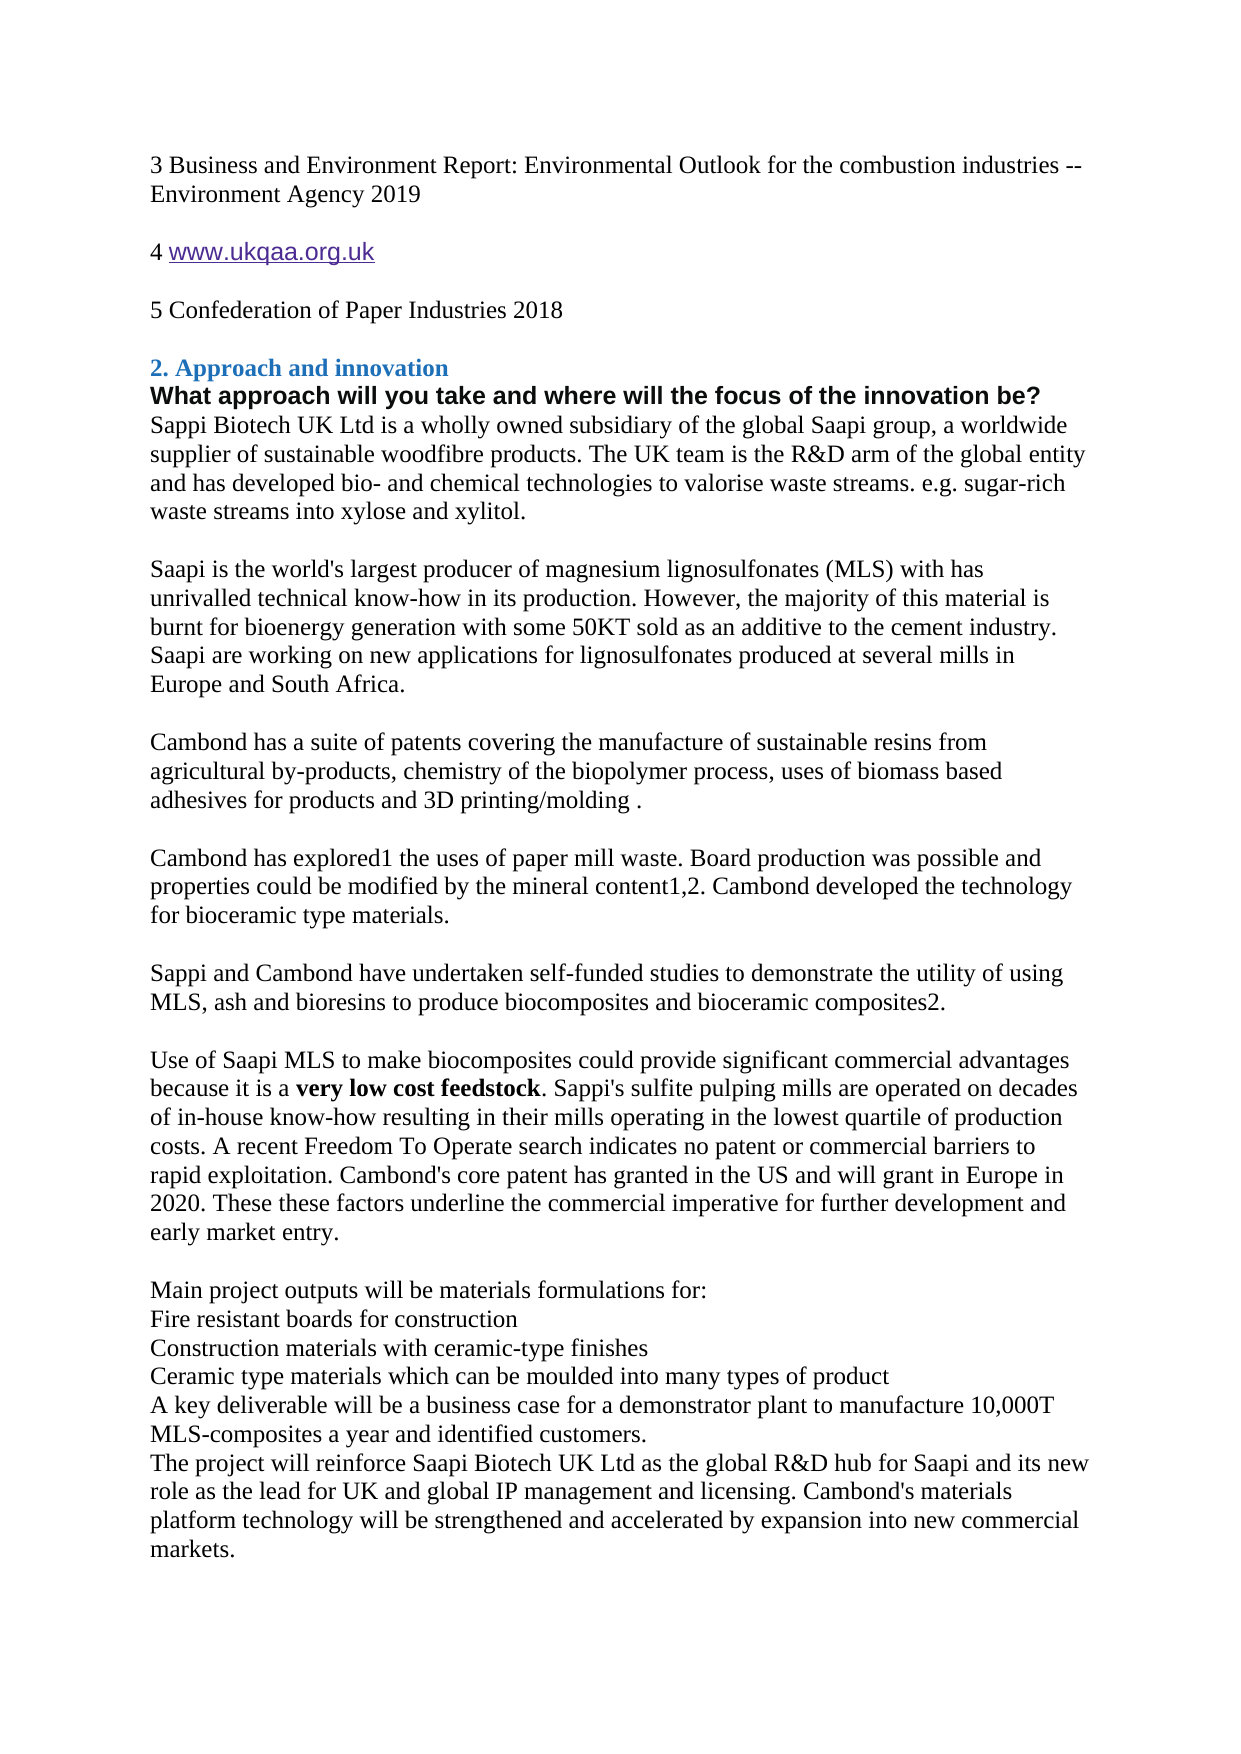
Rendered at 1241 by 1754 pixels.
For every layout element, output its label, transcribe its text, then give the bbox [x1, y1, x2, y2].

text 5 Confederation of Paper Industries 2018 [150, 295, 1090, 323]
text 2. Approach and innovation [150, 353, 1090, 381]
text A key deliverable will be a business case for a demonstrator plant to manufacture 10,000T MLS-composites a year and identified customers. [150, 1390, 1090, 1448]
text Use of Saapi MLS to make biocomposites could provide significant commercial advantages because it is a very low cost feedstock. Sappi's sulfite pulping mills are operated on decades of in-house know-how resulting in their mills operating in the lowest quartile of production costs. A recent Freedom To Operate search indicates no patent or commercial barriers to rapid exploitation. Cambond's core patent has granted in the US and will grant in Europe in 2020. These these factors underline the commercial imperative for further development and early market entry. [150, 1045, 1090, 1246]
text Sappi and Cambond have undertaken self-funded studies to demonstrate the utility of using MLS, ash and bioresins to produce biocomposites and bioceramic composites2. [150, 958, 1090, 1016]
text 4 www.ukqaa.org.uk [150, 237, 1090, 266]
text Construction materials with ceramic-type finishes [150, 1333, 1090, 1361]
text Fire resistant boards for construction [150, 1304, 1090, 1333]
text Main project outputs will be materials formulations for: [150, 1275, 1090, 1304]
text Cambond has explored1 the uses of paper mill waste. Board production was possible and properties could be modified by the mineral content1,2. Cambond developed the technology for bioceramic type materials. [150, 843, 1090, 929]
text Ceramic type materials which can be moulded into many types of product [150, 1361, 1090, 1390]
text The project will reinforce Saapi Biotech UK Ltd as the global R&D hub for Saapi and its new role as the lead for UK and global IP management and licensing. Cambond's materials platform technology will be strengthened and accelerated by expansion into new commercial markets. [150, 1448, 1090, 1563]
text Cambond has a suite of patents covering the manufacture of sustainable resins from agricultural by-products, chemistry of the biopolymer process, uses of biomass based adhesives for products and 3D printing/molding . [150, 727, 1090, 813]
text Saapi is the world's largest producer of magnesium lignosulfonates (MLS) with has unrivalled technical know-how in its production. However, the majority of this material is burnt for bioenergy generation with some 50KT sold as an additive to the cement industry. Saapi are working on new applications for lignosulfonates produced at several mills in Europe and South Africa. [150, 554, 1090, 698]
text What approach will you take and where will the focus of the innovation be? [150, 381, 1090, 410]
text Sappi Biotech UK Ltd is a wholly owned subsidiary of the global Saapi group, a worldwide supplier of sustainable woodfibre products. The UK team is the R&D arm of the global entity and has developed bio- and chemical technologies to valorise waste streams. e.g. sugar-rich waste streams into xylose and xylitol. [150, 410, 1090, 525]
text 3 Business and Environment Report: Environmental Outlook for the combustion industries --Environment Agency 2019 [150, 150, 1090, 207]
